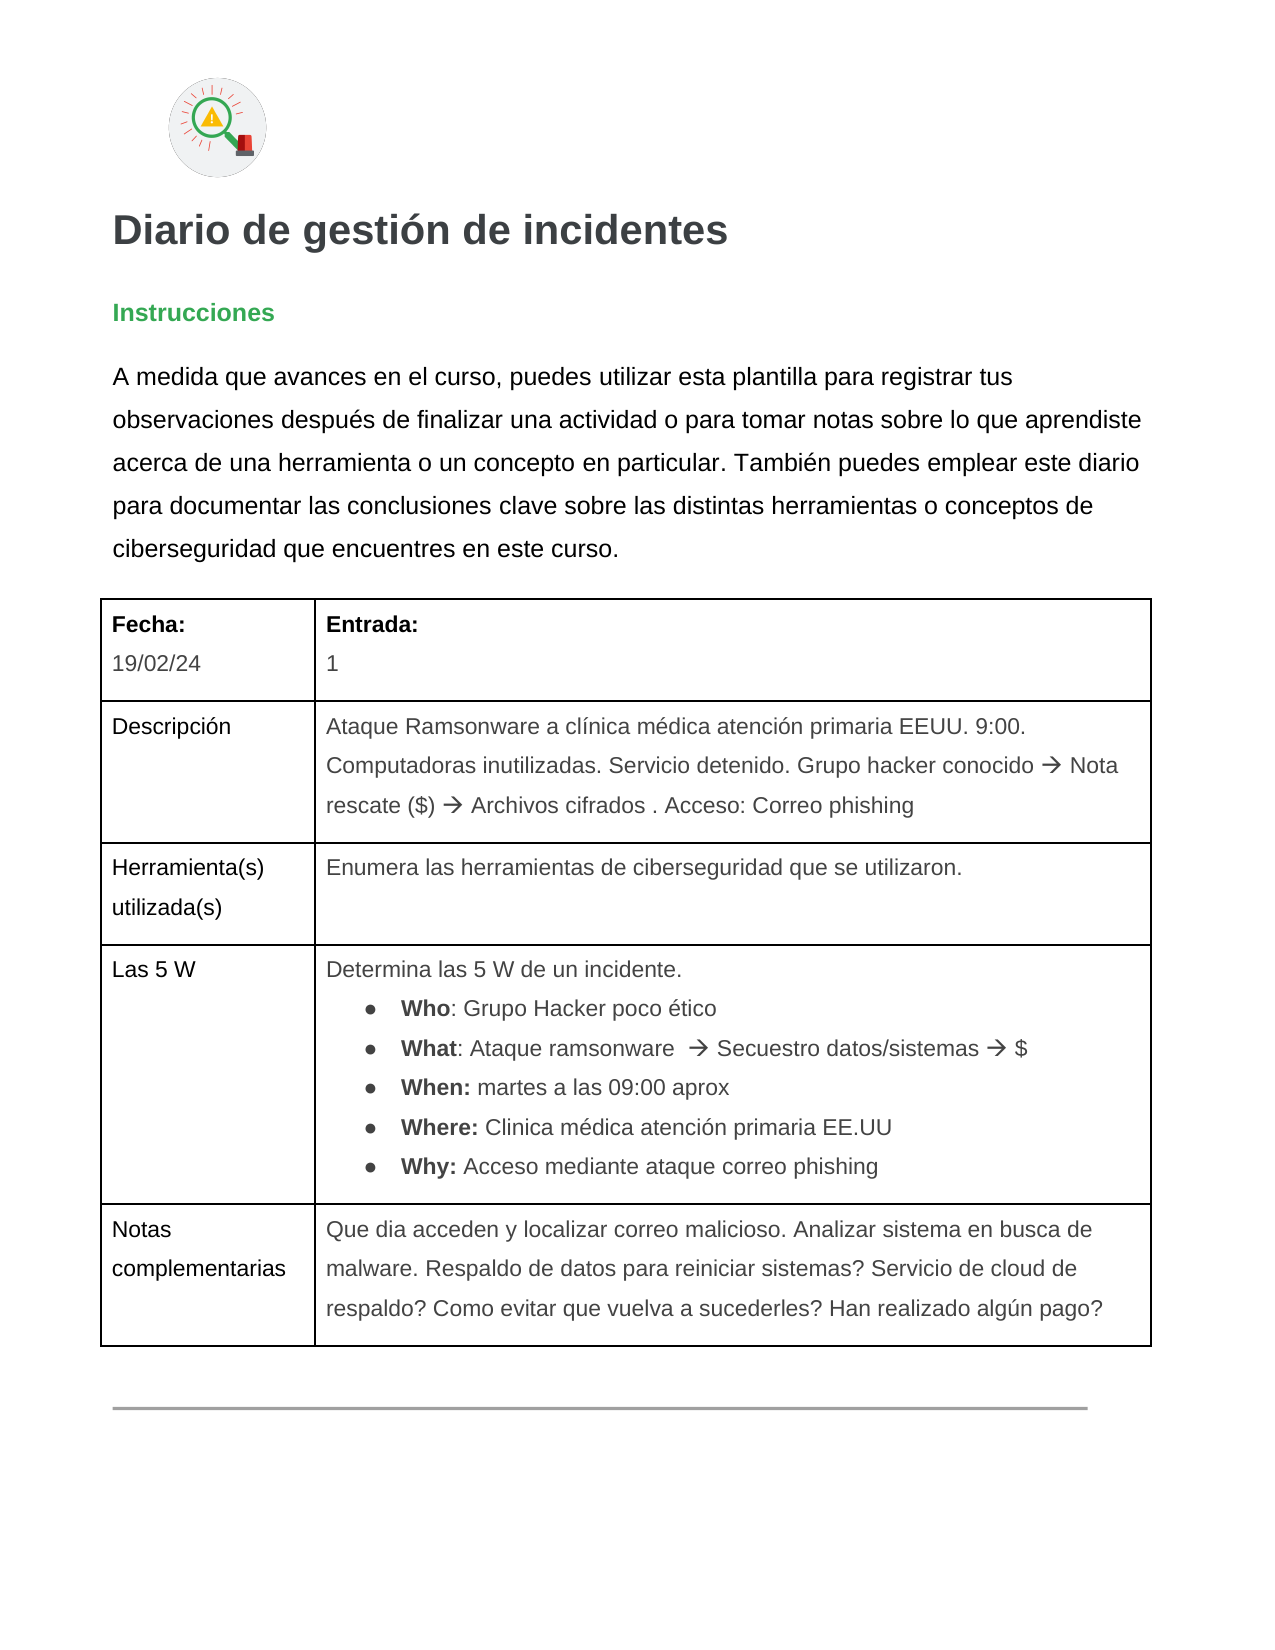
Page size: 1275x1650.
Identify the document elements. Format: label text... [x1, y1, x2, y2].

table_cell Descripción [102, 702, 314, 842]
picture [150, 75, 285, 181]
table_header Fecha: 19/02/24 [102, 600, 314, 700]
text Instrucciones [112, 298, 1162, 327]
text A medida que avances en el curso, puedes utilizar esta plantilla para registrar tus observaciones después de finalizar una actividad o para tomar notas sobre lo que aprendiste acerca de una herramienta o un concepto en particular. También puedes emplear este diario para documentar las conclusiones clave sobre las distintas herramientas o conceptos de ciberseguridad que encuentres en este curso. [112, 362, 1162, 563]
table_cell Determina las 5 W de un incidente. Who: Grupo Hacker poco ético What: Ataque ramsonware Secuestro datos/sistemas $ When: martes a las 09:00 aprox Where: Clinica médica atención primaria EE.UU Why: Acceso mediante ataque correo phishing [316, 946, 1150, 1203]
table_cell Ataque Ramsonware a clínica médica atención primaria EEUU. 9:00. Computadoras inutilizadas. Servicio detenido. Grupo hacker conocido Nota rescate ($) Archivos cifrados . Acceso: Correo phishing [316, 702, 1150, 842]
table_cell Las 5 W [102, 946, 314, 1203]
text Diario de gestión de incidentes [112, 205, 1162, 253]
table_cell Enumera las herramientas de ciberseguridad que se utilizaron. [316, 844, 1150, 943]
table_cell Herramienta(s) utilizada(s) [102, 844, 314, 943]
table_header Entrada: 1 [316, 600, 1150, 700]
table_cell Que dia acceden y localizar correo malicioso. Analizar sistema en busca de malware. Respaldo de datos para reiniciar sistemas? Servicio de cloud de respaldo? Como evitar que vuelva a sucederles? Han realizado algún pago? [316, 1205, 1150, 1344]
table_cell Notas complementarias [102, 1205, 314, 1344]
